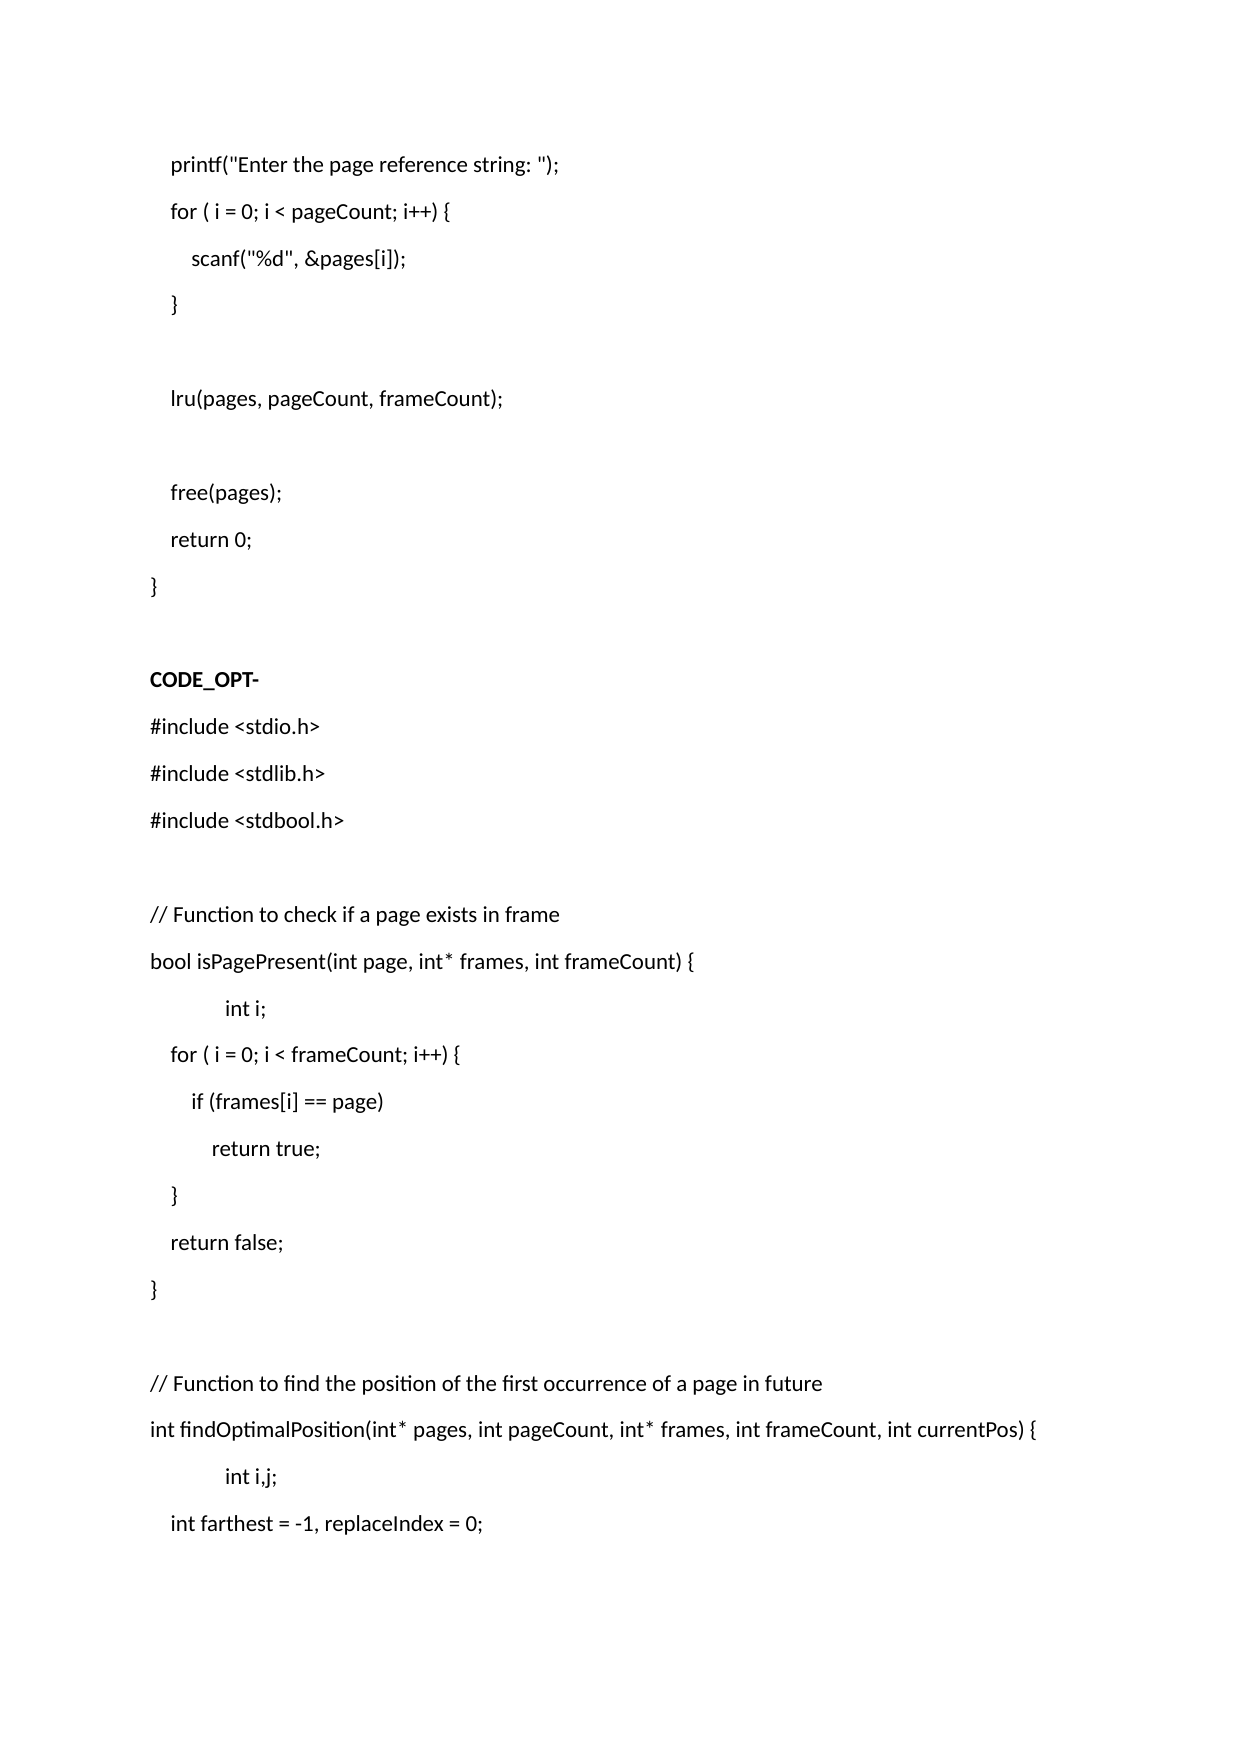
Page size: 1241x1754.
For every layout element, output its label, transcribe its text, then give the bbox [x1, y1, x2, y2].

text // Function to find the position of the first occurrence of a page in future [150, 1369, 1090, 1397]
text int findOptimalPosition(int* pages, int pageCount, int* frames, int frameCount, int currentPos) { [150, 1416, 1090, 1444]
text bool isPagePresent(int page, int* frames, int frameCount) { [150, 947, 1090, 975]
text return true; [150, 1134, 1090, 1162]
text for ( i = 0; i < frameCount; i++) { [150, 1041, 1090, 1069]
text int farthest = -1, replaceIndex = 0; [150, 1509, 1090, 1537]
text free(pages); [150, 478, 1090, 506]
text printf("Enter the page reference string: "); [150, 150, 1090, 178]
text // Function to check if a page exists in frame [150, 900, 1090, 928]
text int i,j; [150, 1462, 1090, 1491]
text } [150, 1275, 1090, 1303]
text return false; [150, 1228, 1090, 1256]
text #include <stdlib.h> [150, 759, 1090, 787]
text lru(pages, pageCount, frameCount); [150, 384, 1090, 412]
text #include <stdio.h> [150, 712, 1090, 741]
text #include <stdbool.h> [150, 806, 1090, 834]
text for ( i = 0; i < pageCount; i++) { [150, 197, 1090, 225]
text return 0; [150, 525, 1090, 553]
text if (frames[i] == page) [150, 1087, 1090, 1116]
text } [150, 572, 1090, 600]
text int i; [150, 994, 1090, 1022]
text } [150, 291, 1090, 319]
text } [150, 1181, 1090, 1209]
text CODE_OPT- [150, 666, 1090, 694]
text scanf("%d", &pages[i]); [150, 244, 1090, 272]
